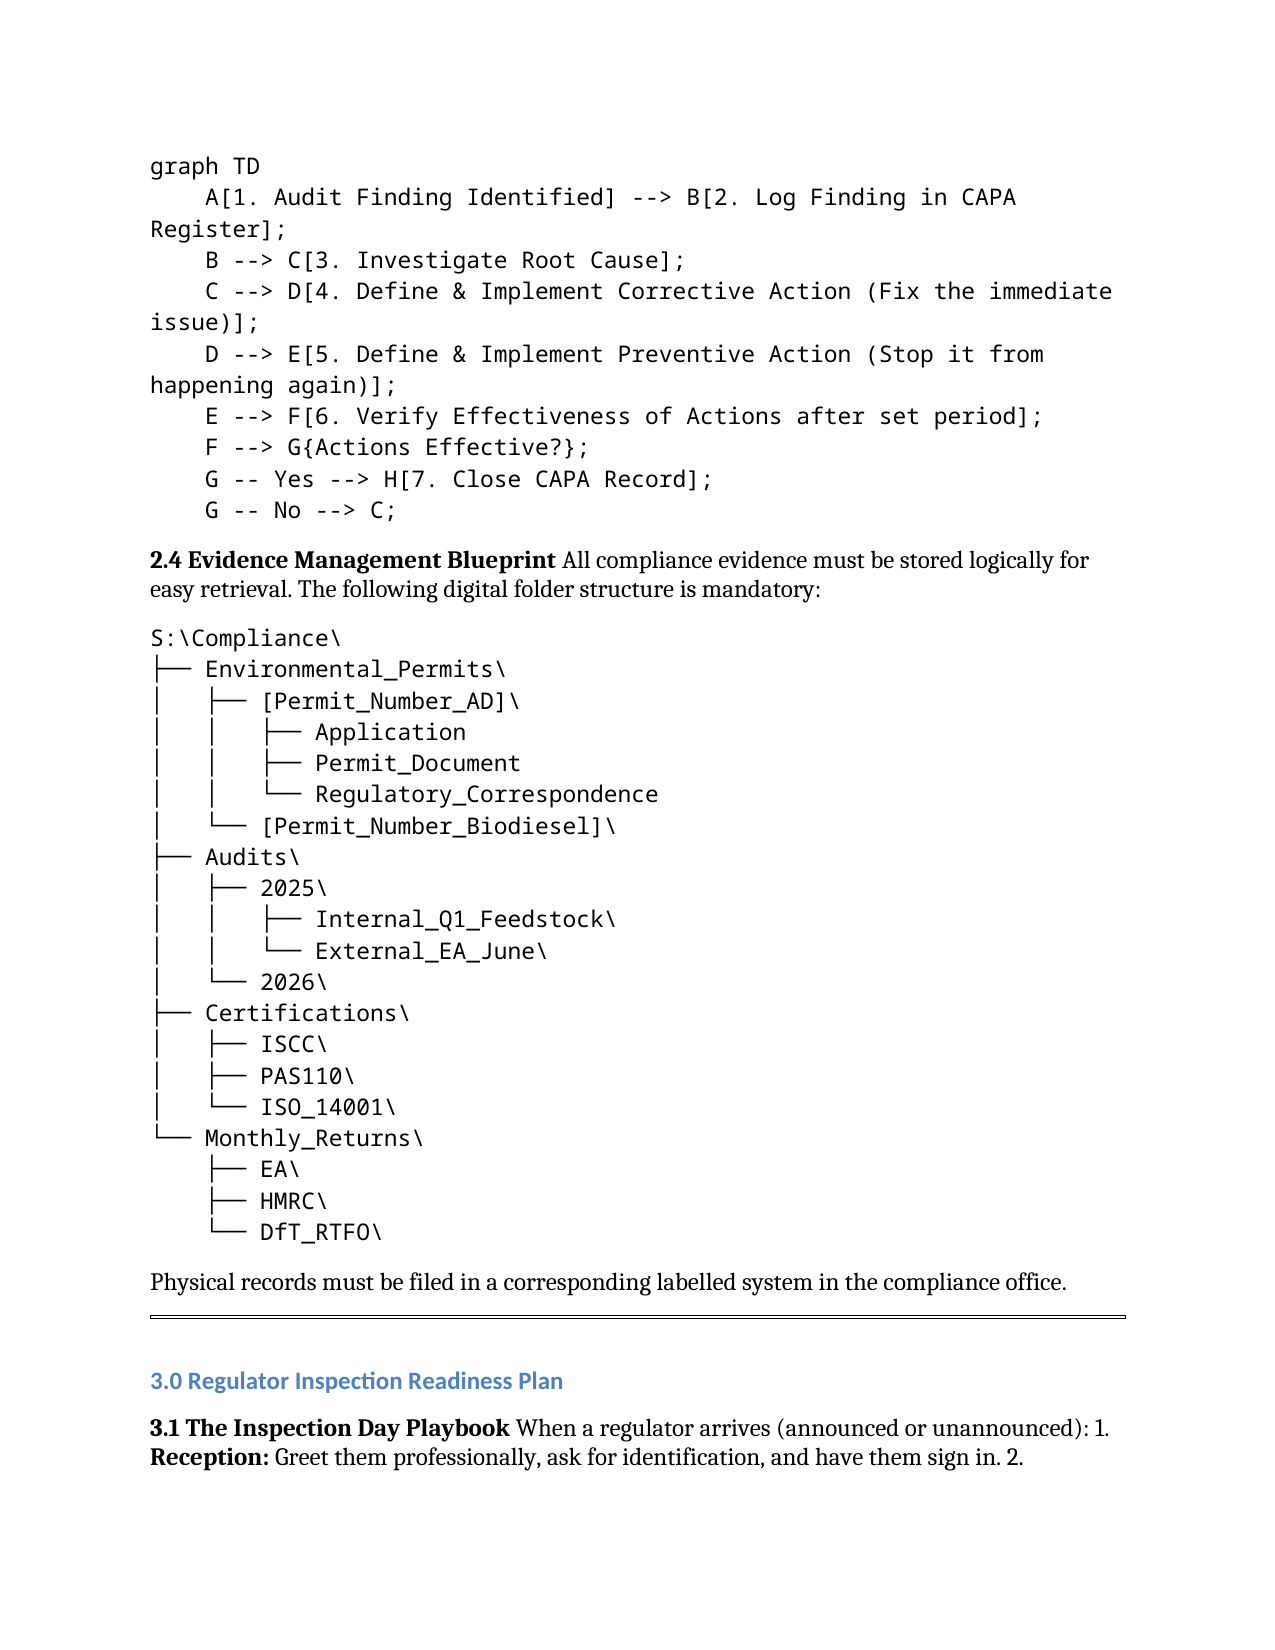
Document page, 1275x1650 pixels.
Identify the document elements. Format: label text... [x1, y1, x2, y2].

text Physical records must be filed in a corresponding labelled system in the compliance office. [150, 1268, 1125, 1297]
text graph TD A[1. Audit Finding Identified] --> B[2. Log Finding in CAPA Register]; B --> C[3. Investigate Root Cause]; C --> D[4. Define & Implement Corrective Action (Fix the immediate issue)]; D --> E[5. Define & Implement Preventive Action (Stop it from happening again)]; E --> F[6. Verify Effectiveness of Actions after set period]; F --> G{Actions Effective?}; G -- Yes --> H[7. Close CAPA Record]; G -- No --> C; [150, 150, 1125, 525]
text S:\Compliance\ ├── Environmental_Permits\ │ ├── [Permit_Number_AD]\ │ │ ├── Application │ │ ├── Permit_Document │ │ └── Regulatory_Correspondence │ └── [Permit_Number_Biodiesel]\ ├── Audits\ │ ├── 2025\ │ │ ├── Internal_Q1_Feedstock\ │ │ └── External_EA_June\ │ └── 2026\ ├── Certifications\ │ ├── ISCC\ │ ├── PAS110\ │ └── ISO_14001\ └── Monthly_Returns\ ├── EA\ ├── HMRC\ └── DfT_RTFO\ [150, 622, 1125, 1247]
subtitle 3.0 Regulator Inspection Readiness Plan [150, 1365, 1125, 1396]
text 2.4 Evidence Management Blueprint All compliance evidence must be stored logically for easy retrieval. The following digital folder structure is mandatory: [150, 546, 1125, 603]
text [150, 1414, 1125, 1472]
